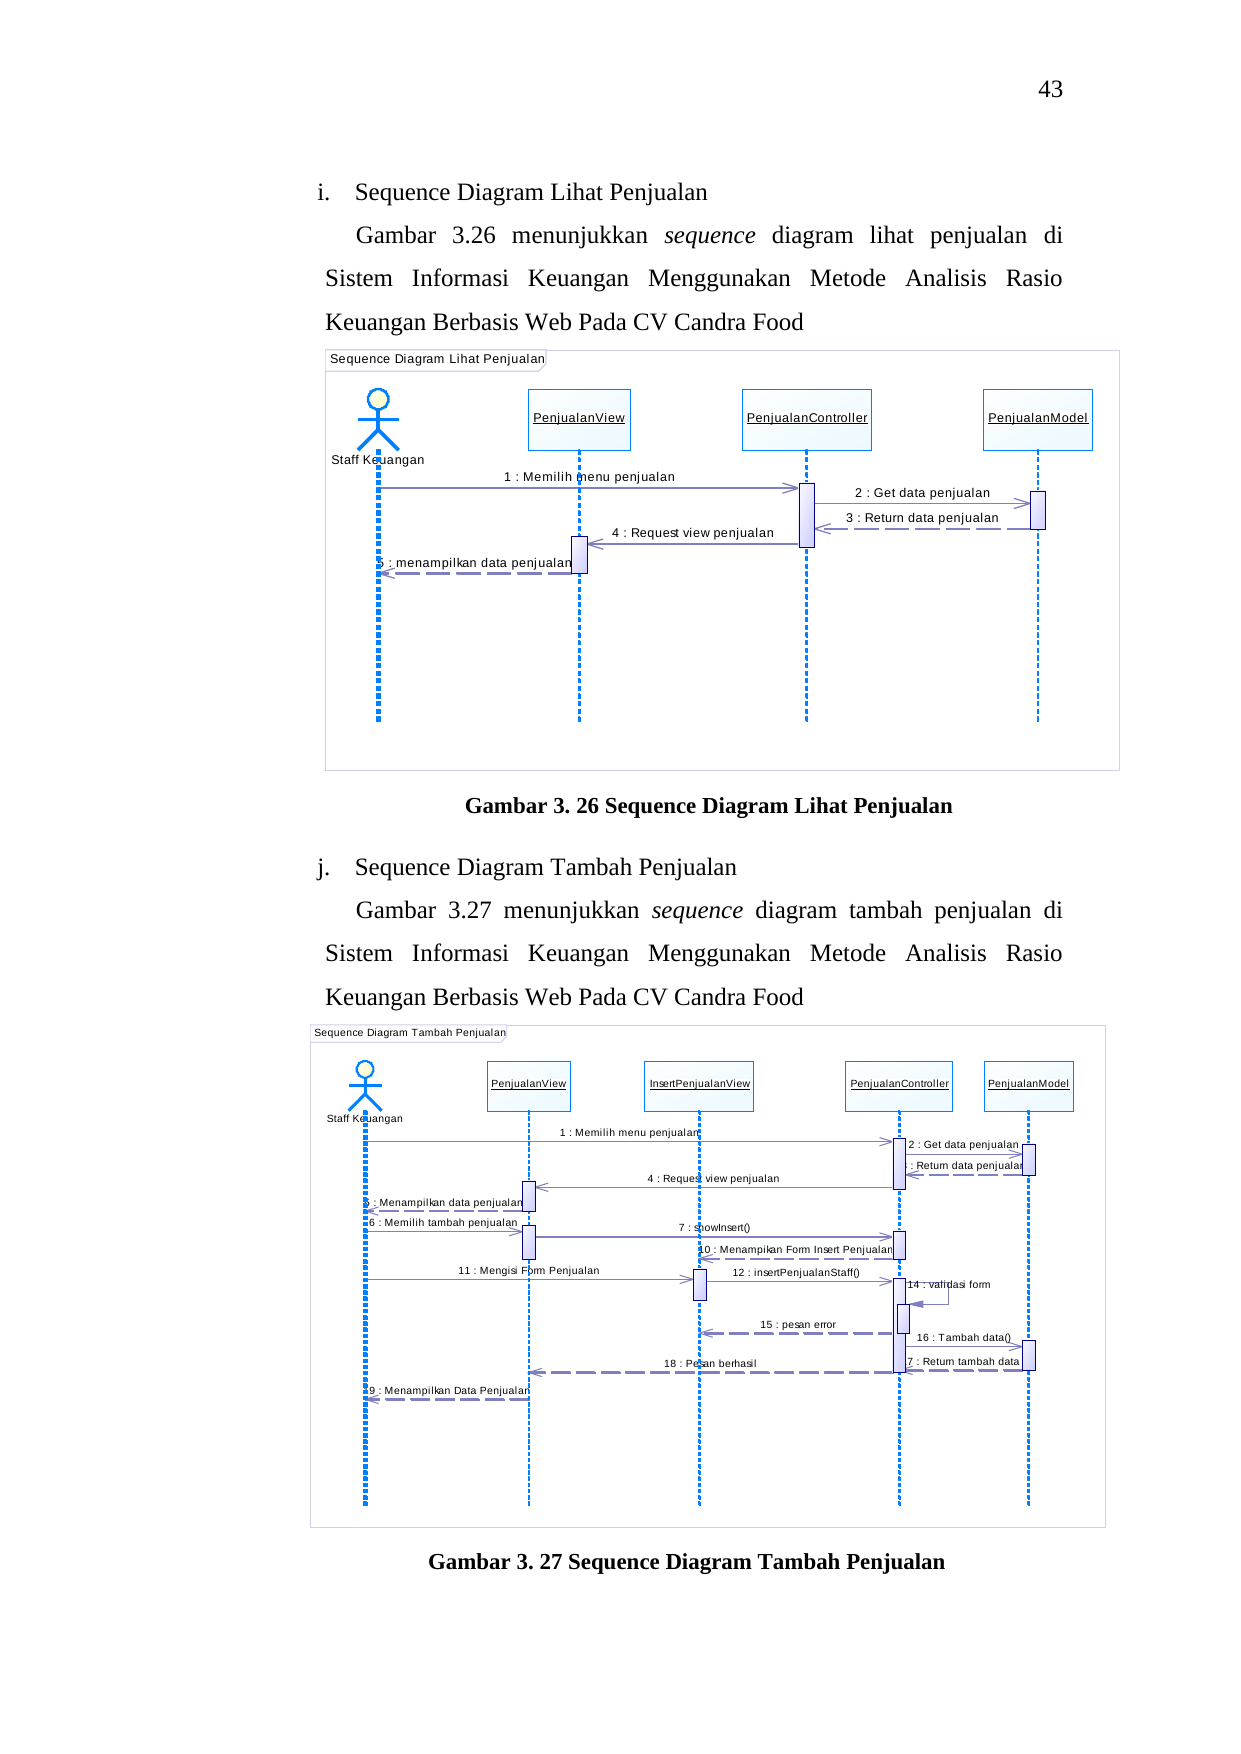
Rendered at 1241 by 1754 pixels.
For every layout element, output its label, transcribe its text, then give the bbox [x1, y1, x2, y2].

text Gambar 3. 27 Sequence Diagram Tambah Penjualan [266, 1548, 1063, 1574]
list Sequence Diagram Tambah Penjualan [317, 852, 1063, 881]
list Gambar 3.27 menunjukkan sequence diagram tambah penjualan di Sistem Informasi Keuangan Menggunakan Metode Analisis Rasio Keuangan Berbasis Web Pada CV Candra Food [325, 895, 1063, 1010]
list Sequence Diagram Lihat Penjualan [317, 177, 1063, 206]
text Gambar 3. 26 Sequence Diagram Lihat Penjualan [266, 792, 1063, 818]
list Gambar 3.26 menunjukkan sequence diagram lihat penjualan di Sistem Informasi Keuangan Menggunakan Metode Analisis Rasio Keuangan Berbasis Web Pada CV Candra Food [325, 220, 1063, 335]
